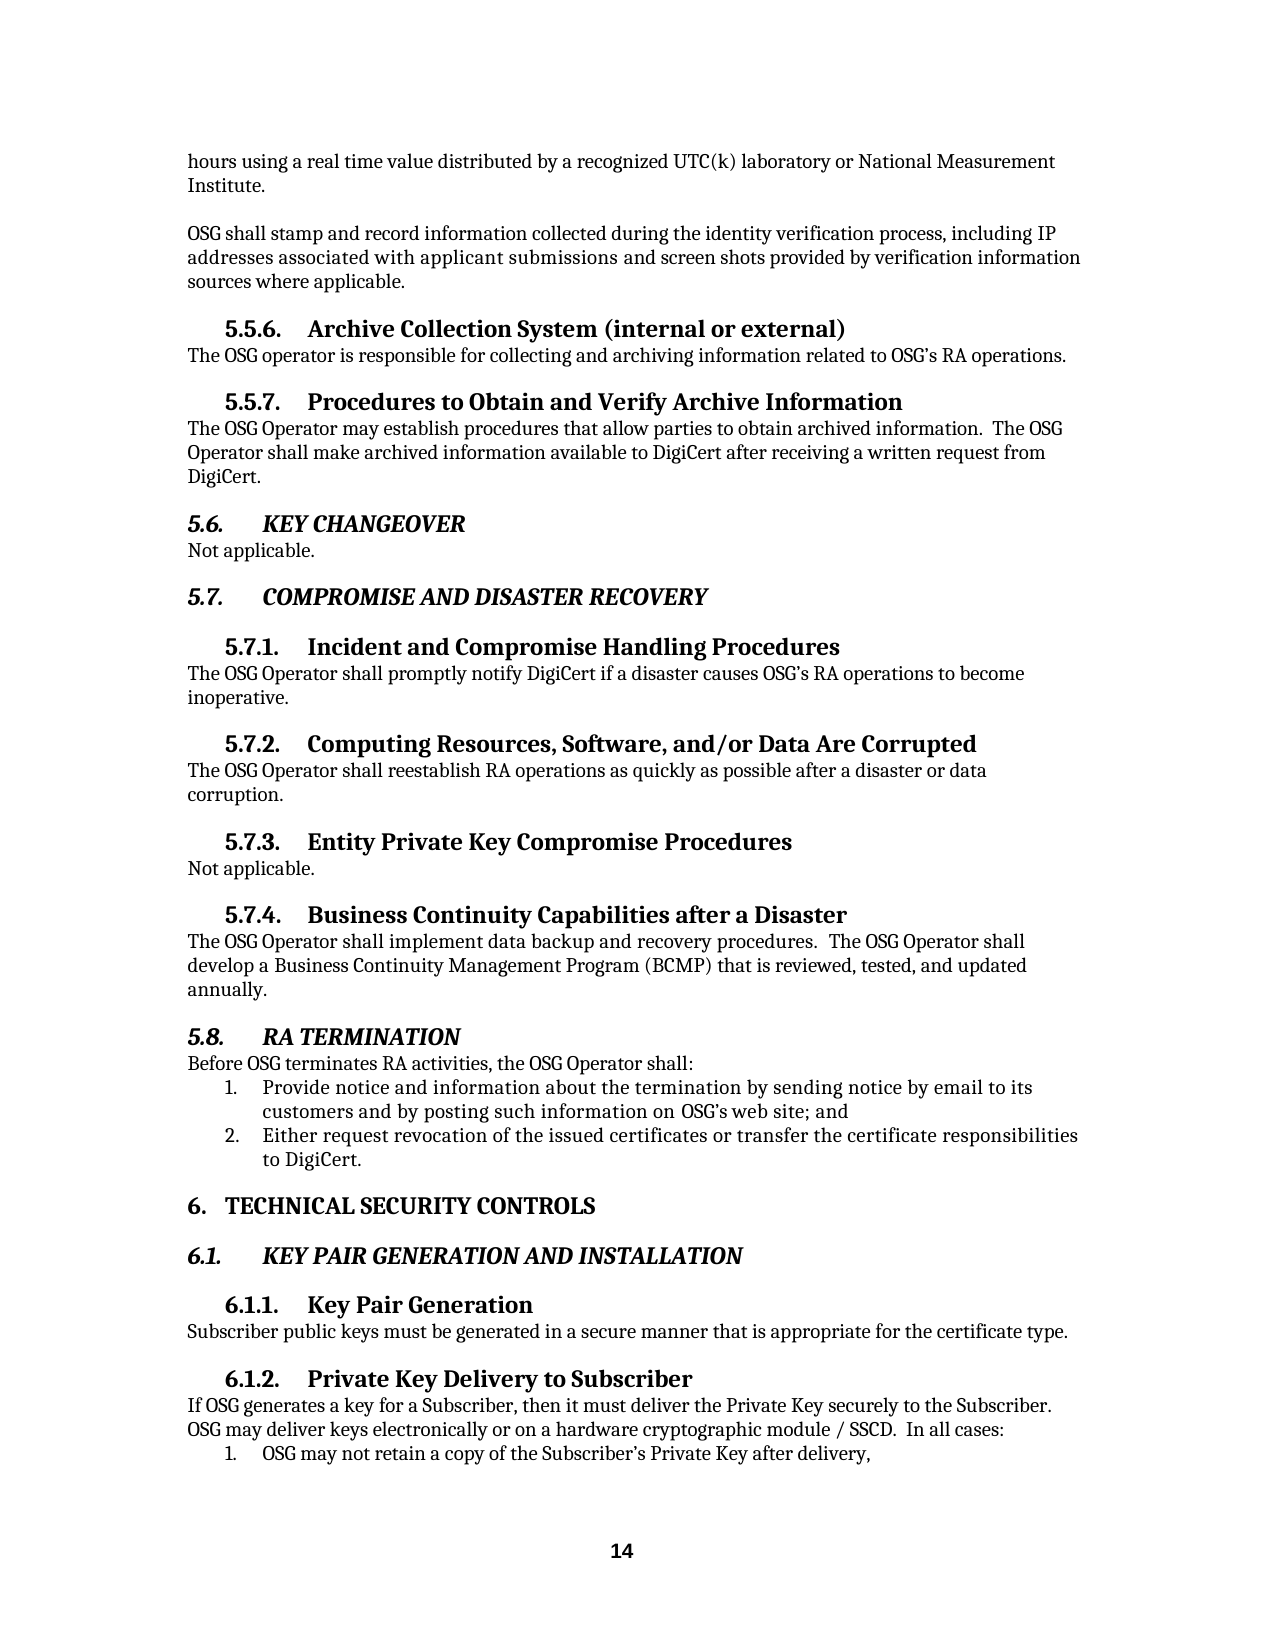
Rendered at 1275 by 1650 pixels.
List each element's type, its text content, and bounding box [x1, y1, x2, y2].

subtitle Private Key Delivery to Subscriber [225, 1365, 1087, 1393]
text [187, 150, 1087, 198]
subtitle Computing Resources, Software, and/or Data Are Corrupted [225, 730, 1087, 759]
list OSG may not retain a copy of the Subscriber’s Private Key after delivery, [225, 1441, 1087, 1465]
subtitle TECHNICAL SECURITY CONTROLS [187, 1192, 1087, 1221]
text The OSG operator is responsible for collecting and archiving information related to OSG’s RA operations. [187, 343, 1087, 367]
text Before OSG terminates RA activities, the OSG Operator shall: [187, 1051, 1087, 1075]
subtitle Key pair generation and installation [187, 1242, 1087, 1270]
subtitle Compromise and disaster recovery [187, 583, 1087, 612]
subtitle RA termination [187, 1023, 1087, 1051]
text The OSG Operator shall implement data backup and recovery procedures. The OSG Operator shall develop a Business Continuity Management Program (BCMP) that is reviewed, tested, and updated annually. [187, 930, 1087, 1002]
subtitle Key Pair Generation [225, 1291, 1087, 1320]
list Provide notice and information about the termination by sending notice by email to its customers and by posting such information on OSG’s web site; and [225, 1075, 1087, 1123]
text OSG shall stamp and record information collected during the identity verification process, including IP addresses associated with applicant submissions and screen shots provided by verification information sources where applicable. [187, 222, 1087, 294]
text Not applicable. [187, 856, 1087, 880]
subtitle Incident and Compromise Handling Procedures [225, 633, 1087, 661]
text The OSG Operator shall reestablish RA operations as quickly as possible after a disaster or data corruption. [187, 759, 1087, 807]
subtitle Key changeover [187, 509, 1087, 538]
subtitle Procedures to Obtain and Verify Archive Information [225, 388, 1087, 417]
text The OSG Operator may establish procedures that allow parties to obtain archived information. The OSG Operator shall make archived information available to DigiCert after receiving a written request from DigiCert. [187, 417, 1087, 489]
list Either request revocation of the issued certificates or transfer the certificate responsibilities to DigiCert. [225, 1123, 1087, 1171]
text The OSG Operator shall promptly notify DigiCert if a disaster causes OSG’s RA operations to become inoperative. [187, 661, 1087, 709]
subtitle Entity Private Key Compromise Procedures [225, 828, 1087, 856]
subtitle Archive Collection System (internal or external) [225, 314, 1087, 343]
text Subscriber public keys must be generated in a secure manner that is appropriate for the certificate type. [187, 1320, 1087, 1344]
text Not applicable. [187, 538, 1087, 562]
subtitle Business Continuity Capabilities after a Disaster [225, 901, 1087, 930]
text If OSG generates a key for a Subscriber, then it must deliver the Private Key securely to the Subscriber. OSG may deliver keys electronically or on a hardware cryptographic module / SSCD. In all cases: [187, 1393, 1087, 1441]
